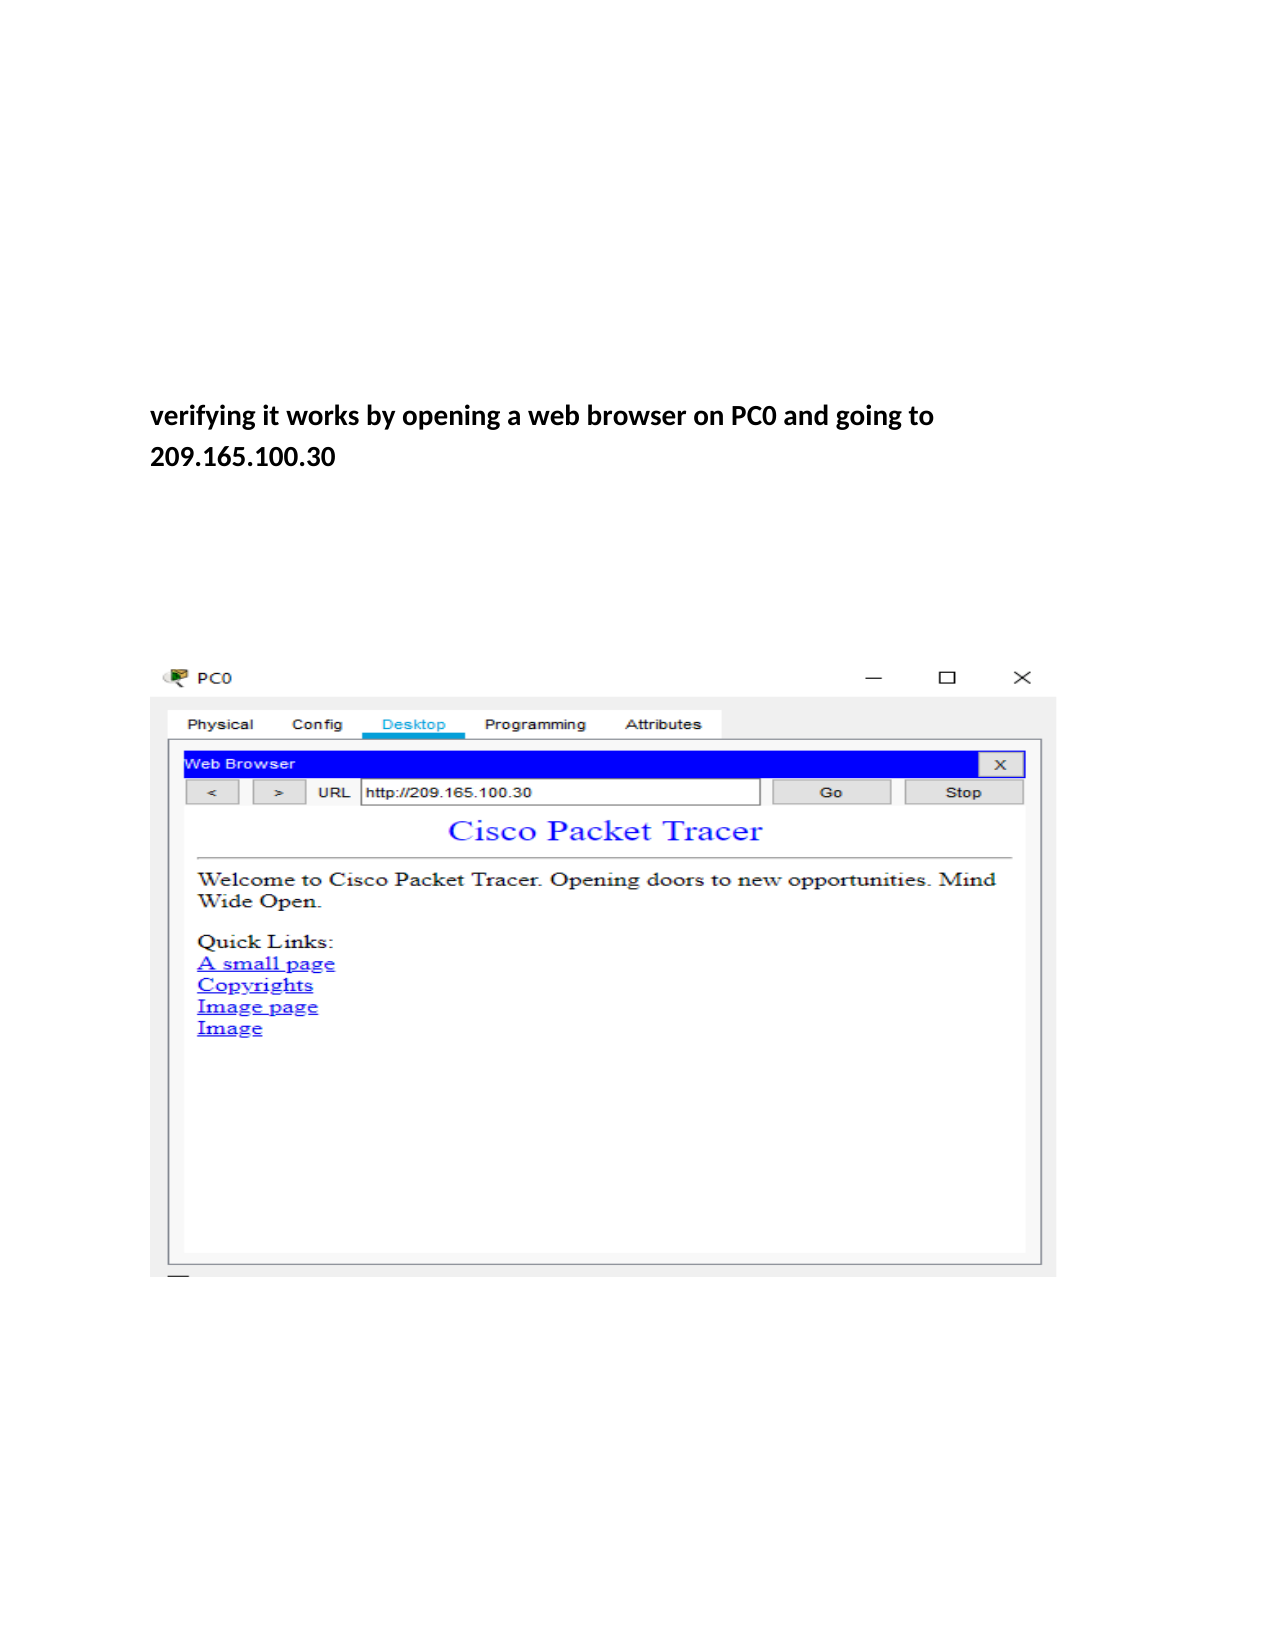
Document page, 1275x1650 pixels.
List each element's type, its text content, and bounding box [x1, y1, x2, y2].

picture [150, 667, 1057, 1277]
text verifying it works by opening a web browser on PC0 and going to 209.165.100.30 [150, 397, 1125, 474]
